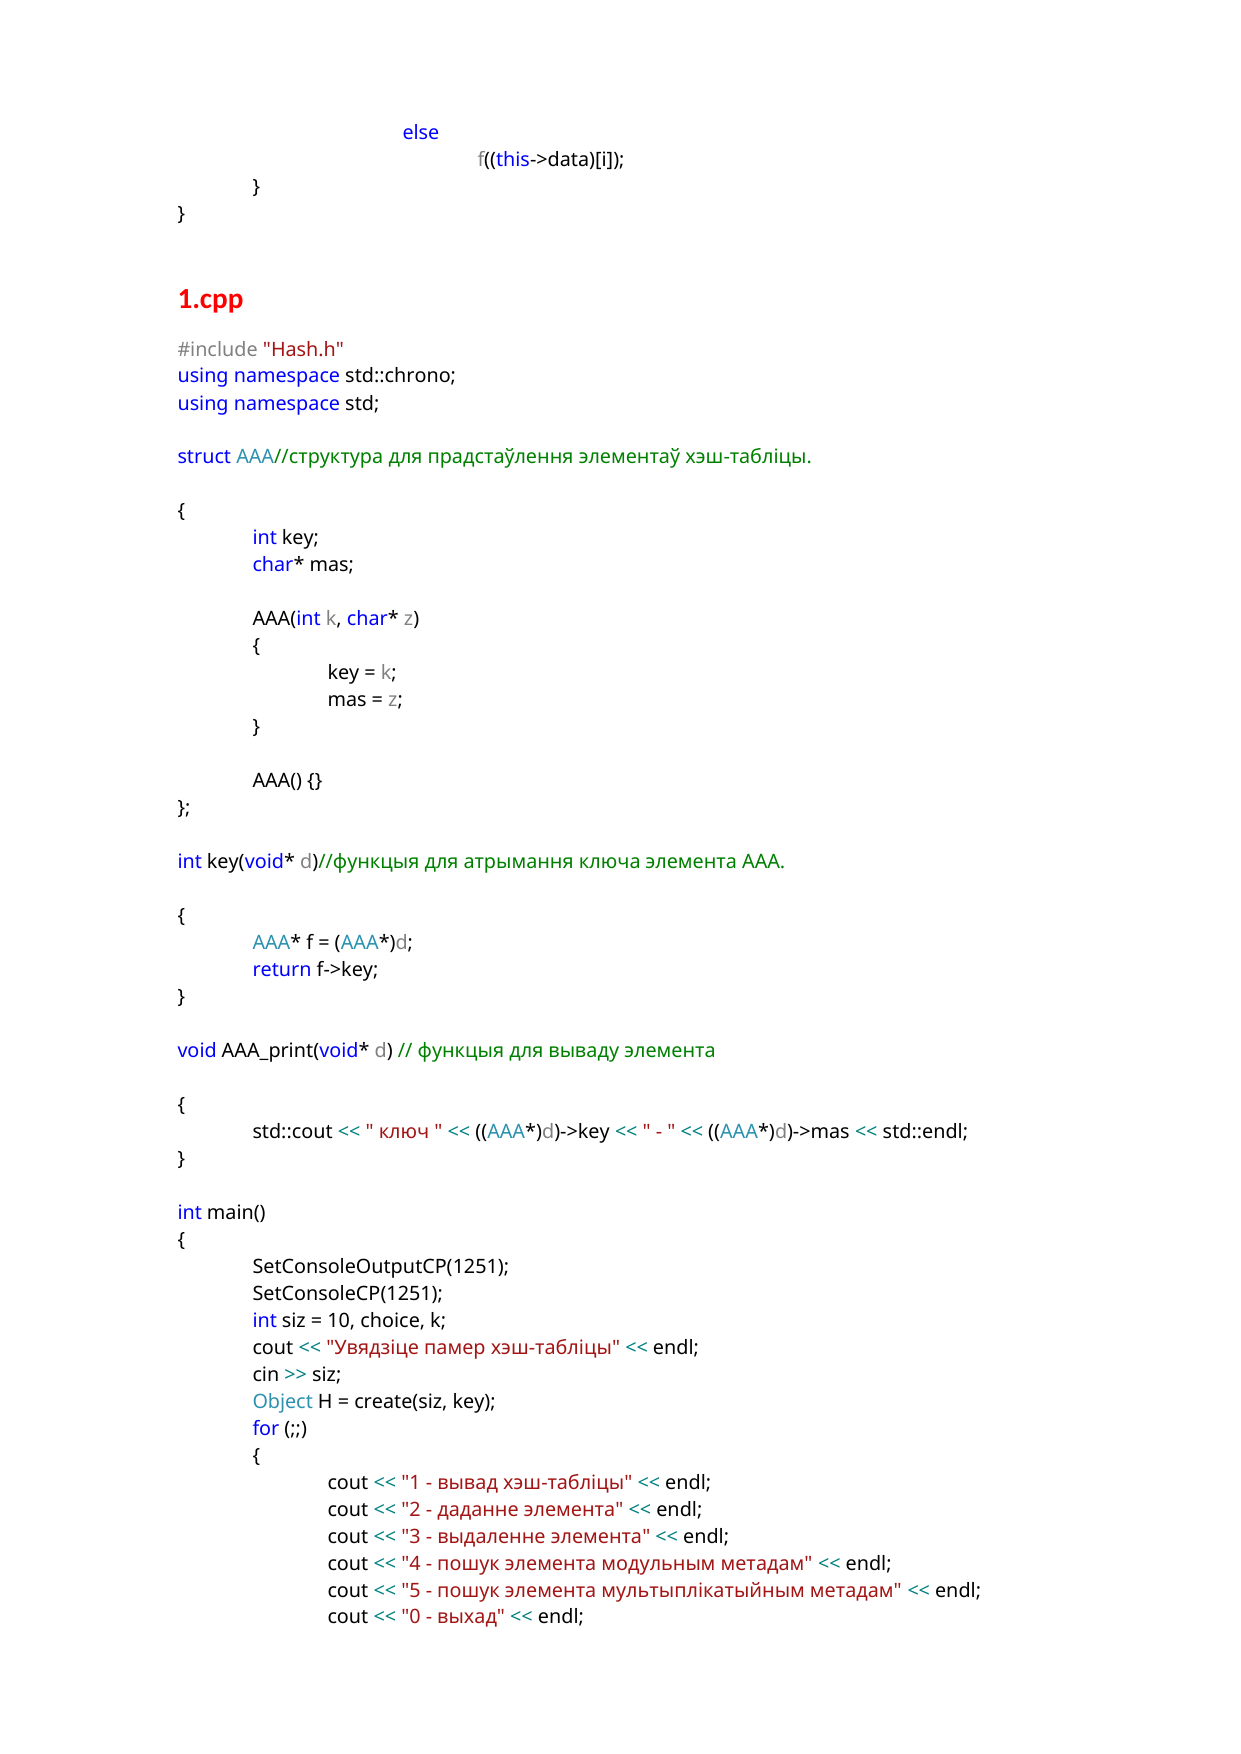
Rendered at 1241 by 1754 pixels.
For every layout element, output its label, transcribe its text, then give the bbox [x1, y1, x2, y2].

text SetConsoleCP(1251); [177, 1279, 1152, 1306]
text { [177, 901, 1152, 928]
text int key; [177, 524, 1152, 551]
text AAA() {} [177, 766, 1152, 793]
text 1.cpp [177, 280, 1152, 316]
text void AAA_print(void* d) // функцыя для вываду элемента [177, 1036, 1152, 1063]
text } [177, 712, 1152, 739]
text cout << "3 - выдаленне элемента" << endl; [177, 1522, 1152, 1549]
text using namespace std::chrono; [177, 362, 1152, 389]
text } [177, 172, 1152, 199]
text { [177, 497, 1152, 524]
text { [177, 1441, 1152, 1468]
text f((this->data)[i]); [177, 145, 1152, 172]
text char* mas; [177, 551, 1152, 578]
text std::cout << " ключ " << ((AAA*)d)->key << " - " << ((AAA*)d)->mas << std::endl; [177, 1117, 1152, 1144]
text int key(void* d)//функцыя для атрымання ключа элемента AAA. [177, 847, 1152, 874]
text struct AAA//структура для прадстаўлення элементаў хэш-табліцы. [177, 443, 1152, 470]
text return f->key; [177, 955, 1152, 982]
text cout << "4 - пошук элемента модульным метадам" << endl; [177, 1549, 1152, 1576]
text } [177, 1144, 1152, 1171]
text mas = z; [177, 686, 1152, 712]
text AAA(int k, char* z) [177, 604, 1152, 632]
text { [177, 1090, 1152, 1117]
text int siz = 10, choice, k; [177, 1306, 1152, 1333]
text } [177, 982, 1152, 1009]
text #include "Hash.h" [177, 335, 1152, 362]
text cout << "0 - выхад" << endl; [177, 1603, 1152, 1630]
text cout << "5 - пошук элемента мультыплікатыйным метадам" << endl; [177, 1576, 1152, 1603]
text { [177, 1225, 1152, 1252]
text for (;;) [177, 1414, 1152, 1441]
text cout << "1 - вывад хэш-табліцы" << endl; [177, 1468, 1152, 1495]
text AAA* f = (AAA*)d; [177, 928, 1152, 955]
text cin >> siz; [177, 1360, 1152, 1387]
text using namespace std; [177, 389, 1152, 416]
text cout << "Увядзіце памер хэш-табліцы" << endl; [177, 1333, 1152, 1360]
text key = k; [177, 658, 1152, 686]
text } [177, 199, 1152, 226]
text Object H = create(siz, key); [177, 1387, 1152, 1414]
text int main() [177, 1198, 1152, 1225]
text else [177, 118, 1152, 145]
text cout << "2 - даданне элемента" << endl; [177, 1495, 1152, 1522]
text }; [177, 793, 1152, 820]
text SetConsoleOutputCP(1251); [177, 1252, 1152, 1279]
text { [177, 632, 1152, 658]
